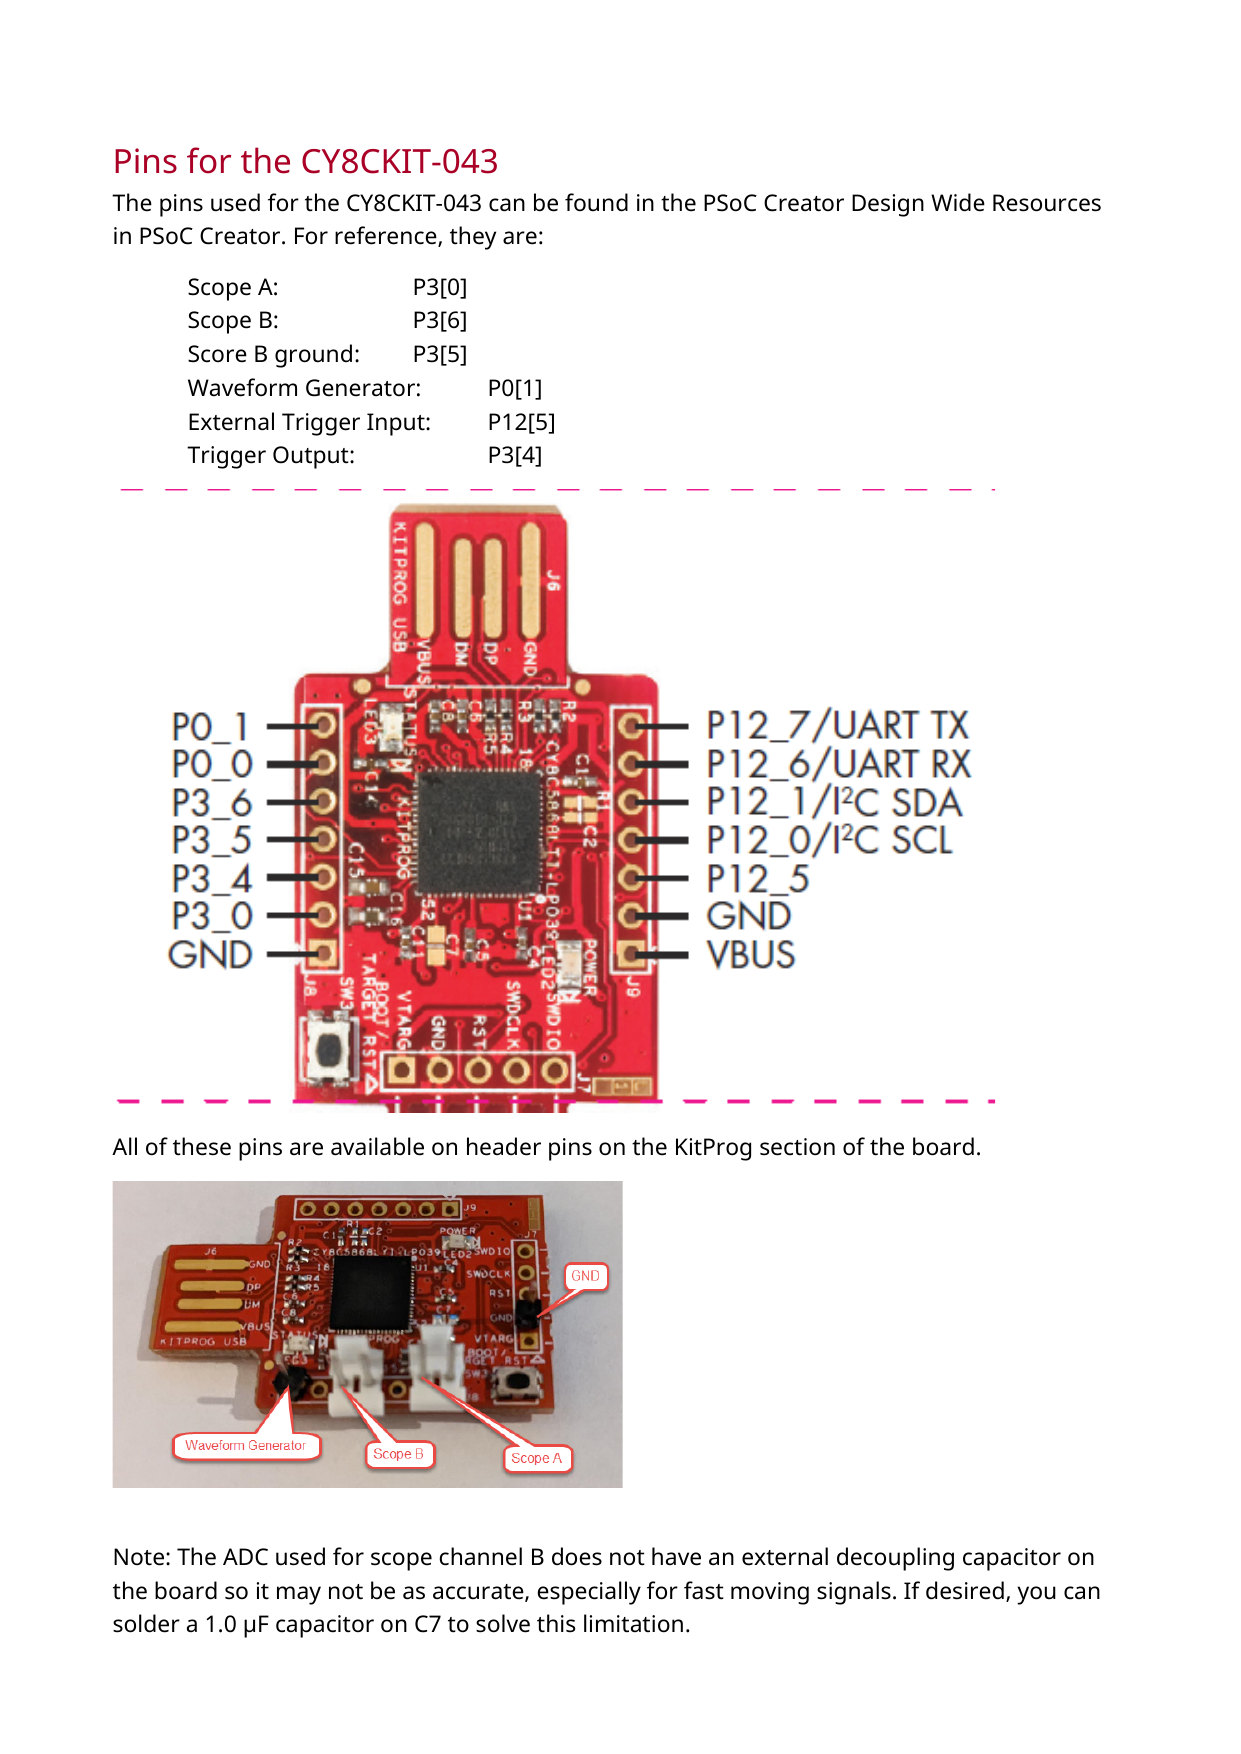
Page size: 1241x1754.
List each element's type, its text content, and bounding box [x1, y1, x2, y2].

subtitle Pins for the CY8CKIT-043 [112, 137, 1128, 183]
text Scope B: P3[6] [187, 304, 1128, 336]
text Note: The ADC used for scope channel B does not have an external decoupling capacitor on the board so it may not be as accurate, especially for fast moving signals. If desired, you can solder a 1.0 µF capacitor on C7 to solve this limitation. [112, 1541, 1128, 1640]
text Score B ground: P3[5] [187, 338, 1128, 369]
text The pins used for the CY8CKIT-043 can be found in the PSoC Creator Design Wide Resources in PSoC Creator. For reference, they are: [112, 186, 1128, 251]
text Scope A: P3[0] [187, 271, 1128, 302]
text Waveform Generator: P0[1] [187, 372, 1128, 403]
text All of these pins are available on header pins on the KitProg section of the board. [112, 1131, 1128, 1163]
text Trigger Output: P3[4] [187, 439, 1128, 471]
text External Trigger Input: P12[5] [187, 406, 1128, 437]
picture [112, 1181, 623, 1488]
picture [112, 489, 996, 1113]
